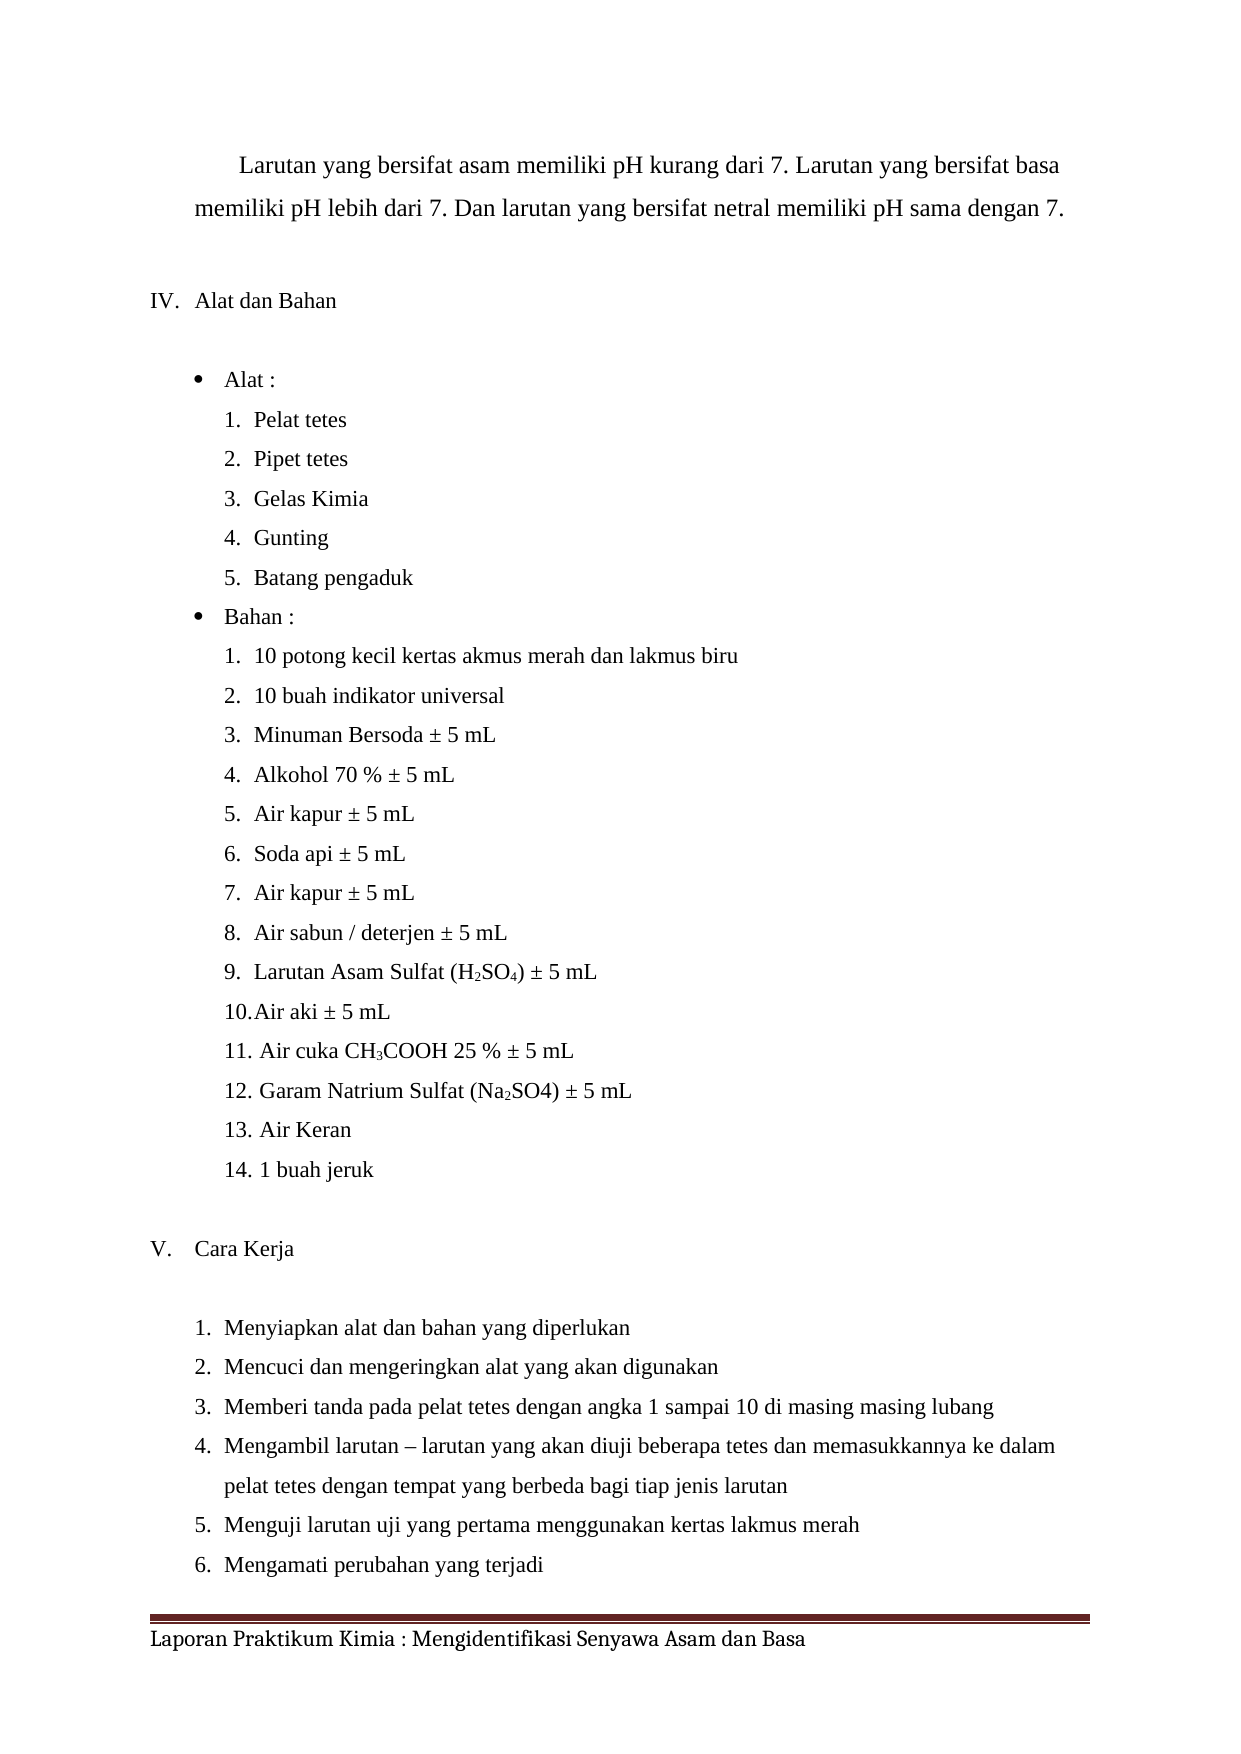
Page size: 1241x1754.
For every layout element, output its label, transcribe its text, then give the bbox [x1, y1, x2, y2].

list Air aki ± 5 mL [224, 998, 1090, 1024]
list Pelat tetes [224, 406, 1090, 432]
list Alat dan Bahan [150, 287, 1090, 314]
list 10 buah indikator universal [224, 682, 1090, 708]
list Soda api ± 5 mL [224, 840, 1090, 866]
list Gunting [224, 524, 1090, 551]
list 1 buah jeruk [224, 1156, 1090, 1182]
list Larutan Asam Sulfat (H2SO4) ± 5 mL [224, 958, 1090, 985]
list Minuman Bersoda ± 5 mL [224, 722, 1090, 748]
list Alkohol 70 % ± 5 mL [224, 761, 1090, 787]
list Larutan yang bersifat asam memiliki pH kurang dari 7. Larutan yang bersifat basa memiliki pH lebih dari 7. Dan larutan yang bersifat netral memiliki pH sama dengan 7. [194, 150, 1090, 222]
list Alat : [194, 366, 1090, 393]
list Air Keran [224, 1116, 1090, 1143]
list Menyiapkan alat dan bahan yang diperlukan [194, 1314, 1090, 1340]
list Garam Natrium Sulfat (Na2SO4) ± 5 mL [224, 1077, 1090, 1103]
list Mencuci dan mengeringkan alat yang akan digunakan [194, 1353, 1090, 1379]
list Mengamati perubahan yang terjadi [194, 1551, 1090, 1577]
list Batang pengaduk [224, 564, 1090, 590]
list Mengambil larutan – larutan yang akan diuji beberapa tetes dan memasukkannya ke dalam pelat tetes dengan tempat yang berbeda bagi tiap jenis larutan [194, 1432, 1090, 1498]
list Cara Kerja [150, 1235, 1090, 1261]
list Air sabun / deterjen ± 5 mL [224, 919, 1090, 945]
list Menguji larutan uji yang pertama menggunakan kertas lakmus merah [194, 1511, 1090, 1537]
list Bahan : [194, 603, 1090, 629]
list Gelas Kimia [224, 485, 1090, 511]
list Memberi tanda pada pelat tetes dengan angka 1 sampai 10 di masing masing lubang [194, 1393, 1090, 1419]
list 10 potong kecil kertas akmus merah dan lakmus biru [224, 643, 1090, 669]
list Air cuka CH3COOH 25 % ± 5 mL [224, 1037, 1090, 1064]
list Air kapur ± 5 mL [224, 801, 1090, 827]
list Air kapur ± 5 mL [224, 879, 1090, 906]
list Pipet tetes [224, 445, 1090, 472]
